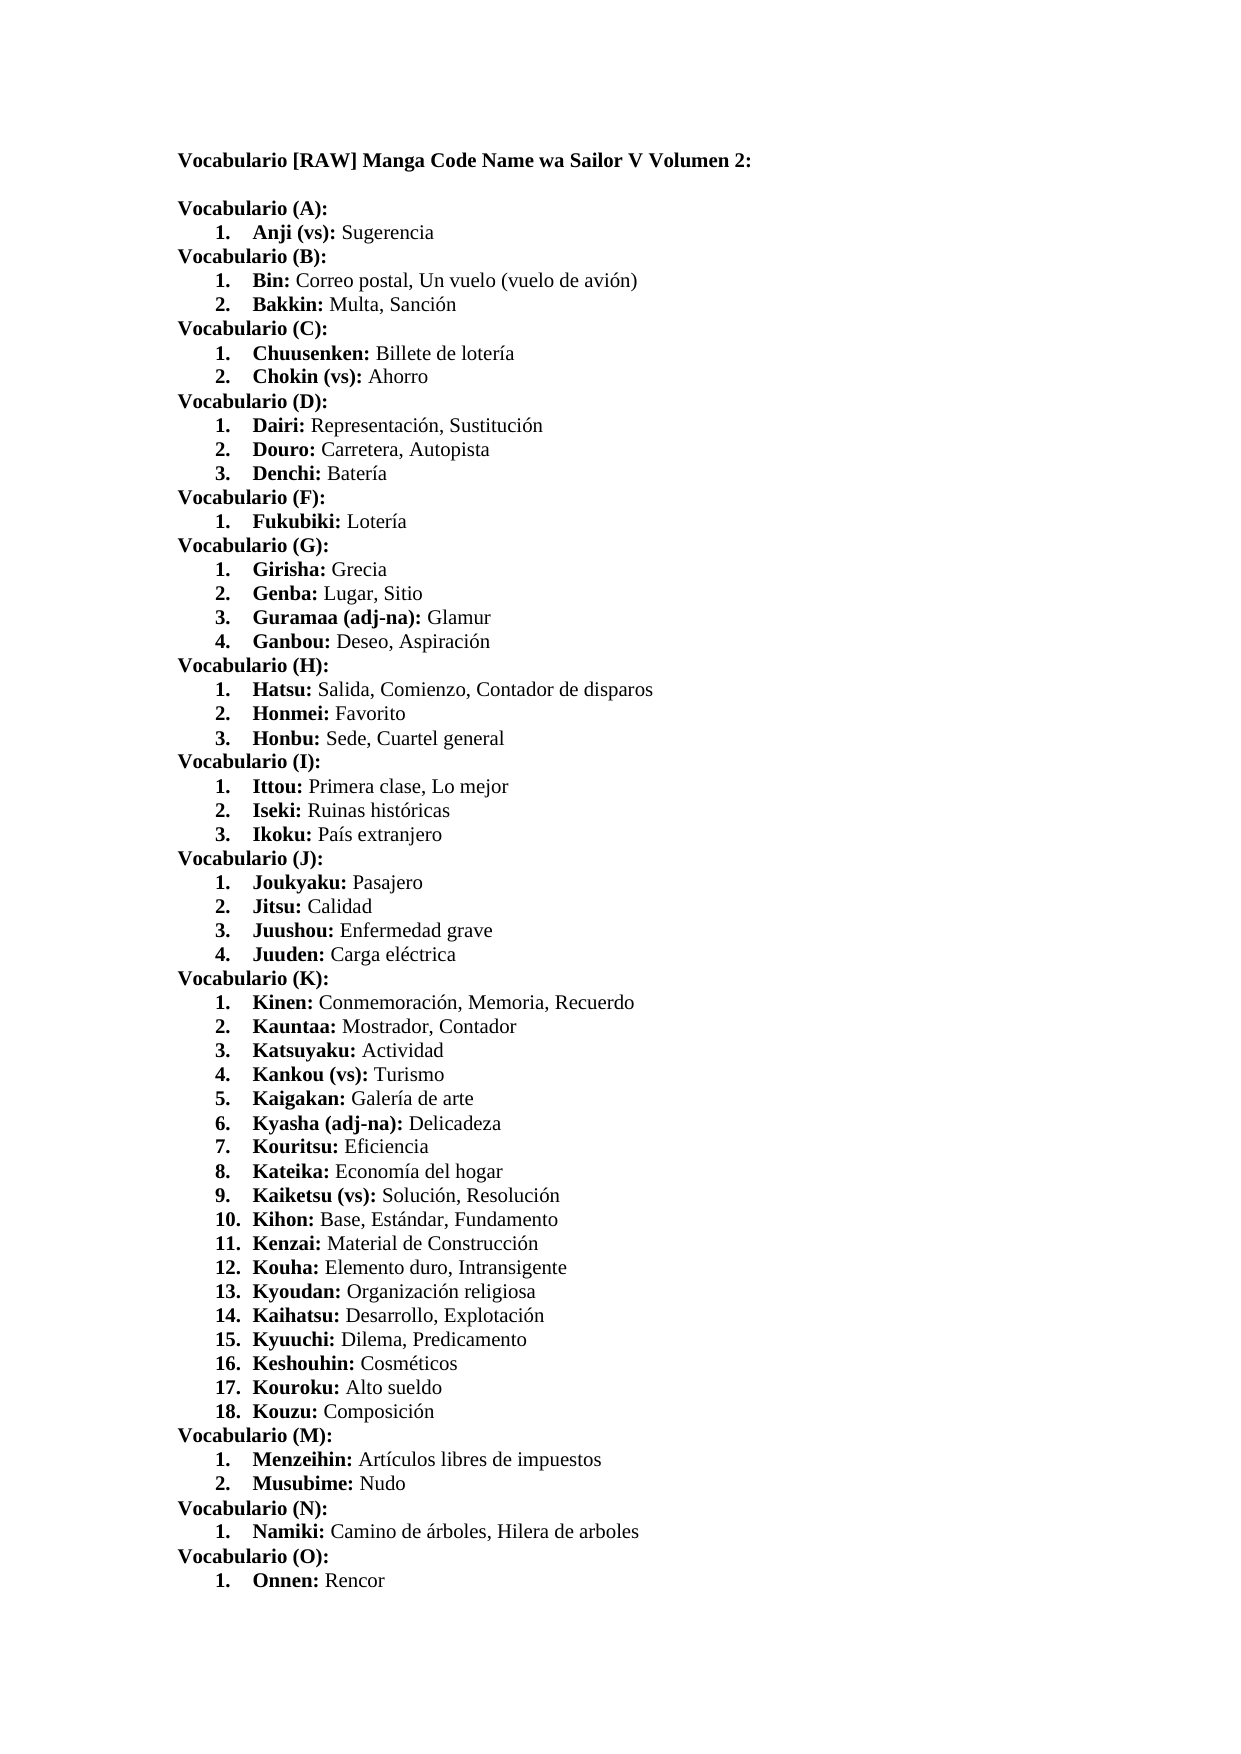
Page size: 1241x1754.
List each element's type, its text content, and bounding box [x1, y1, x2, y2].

list Kouzu: Composición [215, 1399, 1063, 1423]
list Musubime: Nudo [215, 1471, 1063, 1495]
list Girisha: Grecia [215, 557, 1063, 581]
list Kateika: Economía del hogar [215, 1158, 1063, 1183]
list Ganbou: Deseo, Aspiración [215, 629, 1063, 653]
list Kyasha (adj-na): Delicadeza [215, 1110, 1063, 1134]
list Kihon: Base, Estándar, Fundamento [215, 1207, 1063, 1231]
text Vocabulario (N): [177, 1495, 1063, 1519]
list Genba: Lugar, Sitio [215, 581, 1063, 605]
list Keshouhin: Cosméticos [215, 1351, 1063, 1375]
text Vocabulario (I): [177, 749, 1063, 773]
list Kyoudan: Organización religiosa [215, 1279, 1063, 1303]
list Fukubiki: Lotería [215, 509, 1063, 533]
text Vocabulario [RAW] Manga Code Name wa Sailor V Volumen 2: [177, 148, 1063, 172]
text Vocabulario (M): [177, 1423, 1063, 1447]
list Bin: Correo postal, Un vuelo (vuelo de avión) [215, 268, 1063, 292]
list Chokin (vs): Ahorro [215, 364, 1063, 388]
list Denchi: Batería [215, 461, 1063, 485]
list Juushou: Enfermedad grave [215, 918, 1063, 942]
list Honmei: Favorito [215, 701, 1063, 725]
text Vocabulario (K): [177, 966, 1063, 990]
list Kankou (vs): Turismo [215, 1062, 1063, 1086]
text Vocabulario (H): [177, 653, 1063, 677]
list Menzeihin: Artículos libres de impuestos [215, 1447, 1063, 1471]
list Jitsu: Calidad [215, 894, 1063, 918]
text Vocabulario (G): [177, 533, 1063, 557]
list Kaiketsu (vs): Solución, Resolución [215, 1183, 1063, 1207]
list Kenzai: Material de Construcción [215, 1231, 1063, 1255]
list Chuusenken: Billete de lotería [215, 340, 1063, 364]
list Kaihatsu: Desarrollo, Explotación [215, 1303, 1063, 1327]
list Bakkin: Multa, Sanción [215, 292, 1063, 316]
list Juuden: Carga eléctrica [215, 942, 1063, 966]
list Kaigakan: Galería de arte [215, 1086, 1063, 1110]
text Vocabulario (C): [177, 316, 1063, 340]
list Kyuuchi: Dilema, Predicamento [215, 1327, 1063, 1351]
text Vocabulario (F): [177, 485, 1063, 509]
list Iseki: Ruinas históricas [215, 798, 1063, 822]
list Anji (vs): Sugerencia [215, 220, 1063, 244]
list Katsuyaku: Actividad [215, 1038, 1063, 1062]
text Vocabulario (A): [177, 196, 1063, 220]
list Dairi: Representación, Sustitución [215, 413, 1063, 437]
list Kouritsu: Eficiencia [215, 1134, 1063, 1158]
list Kouroku: Alto sueldo [215, 1375, 1063, 1399]
list Namiki: Camino de árboles, Hilera de arboles [215, 1519, 1063, 1543]
list Ittou: Primera clase, Lo mejor [215, 773, 1063, 798]
list Kouha: Elemento duro, Intransigente [215, 1255, 1063, 1279]
list Guramaa (adj-na): Glamur [215, 605, 1063, 629]
text Vocabulario (J): [177, 846, 1063, 870]
text Vocabulario (B): [177, 244, 1063, 268]
list Joukyaku: Pasajero [215, 870, 1063, 894]
list Douro: Carretera, Autopista [215, 437, 1063, 461]
text Vocabulario (D): [177, 388, 1063, 413]
list Kauntaa: Mostrador, Contador [215, 1014, 1063, 1038]
list Hatsu: Salida, Comienzo, Contador de disparos [215, 677, 1063, 701]
list Honbu: Sede, Cuartel general [215, 725, 1063, 749]
text Vocabulario (O): [177, 1543, 1063, 1568]
list Kinen: Conmemoración, Memoria, Recuerdo [215, 990, 1063, 1014]
list Ikoku: País extranjero [215, 822, 1063, 846]
list Onnen: Rencor [215, 1568, 1063, 1592]
